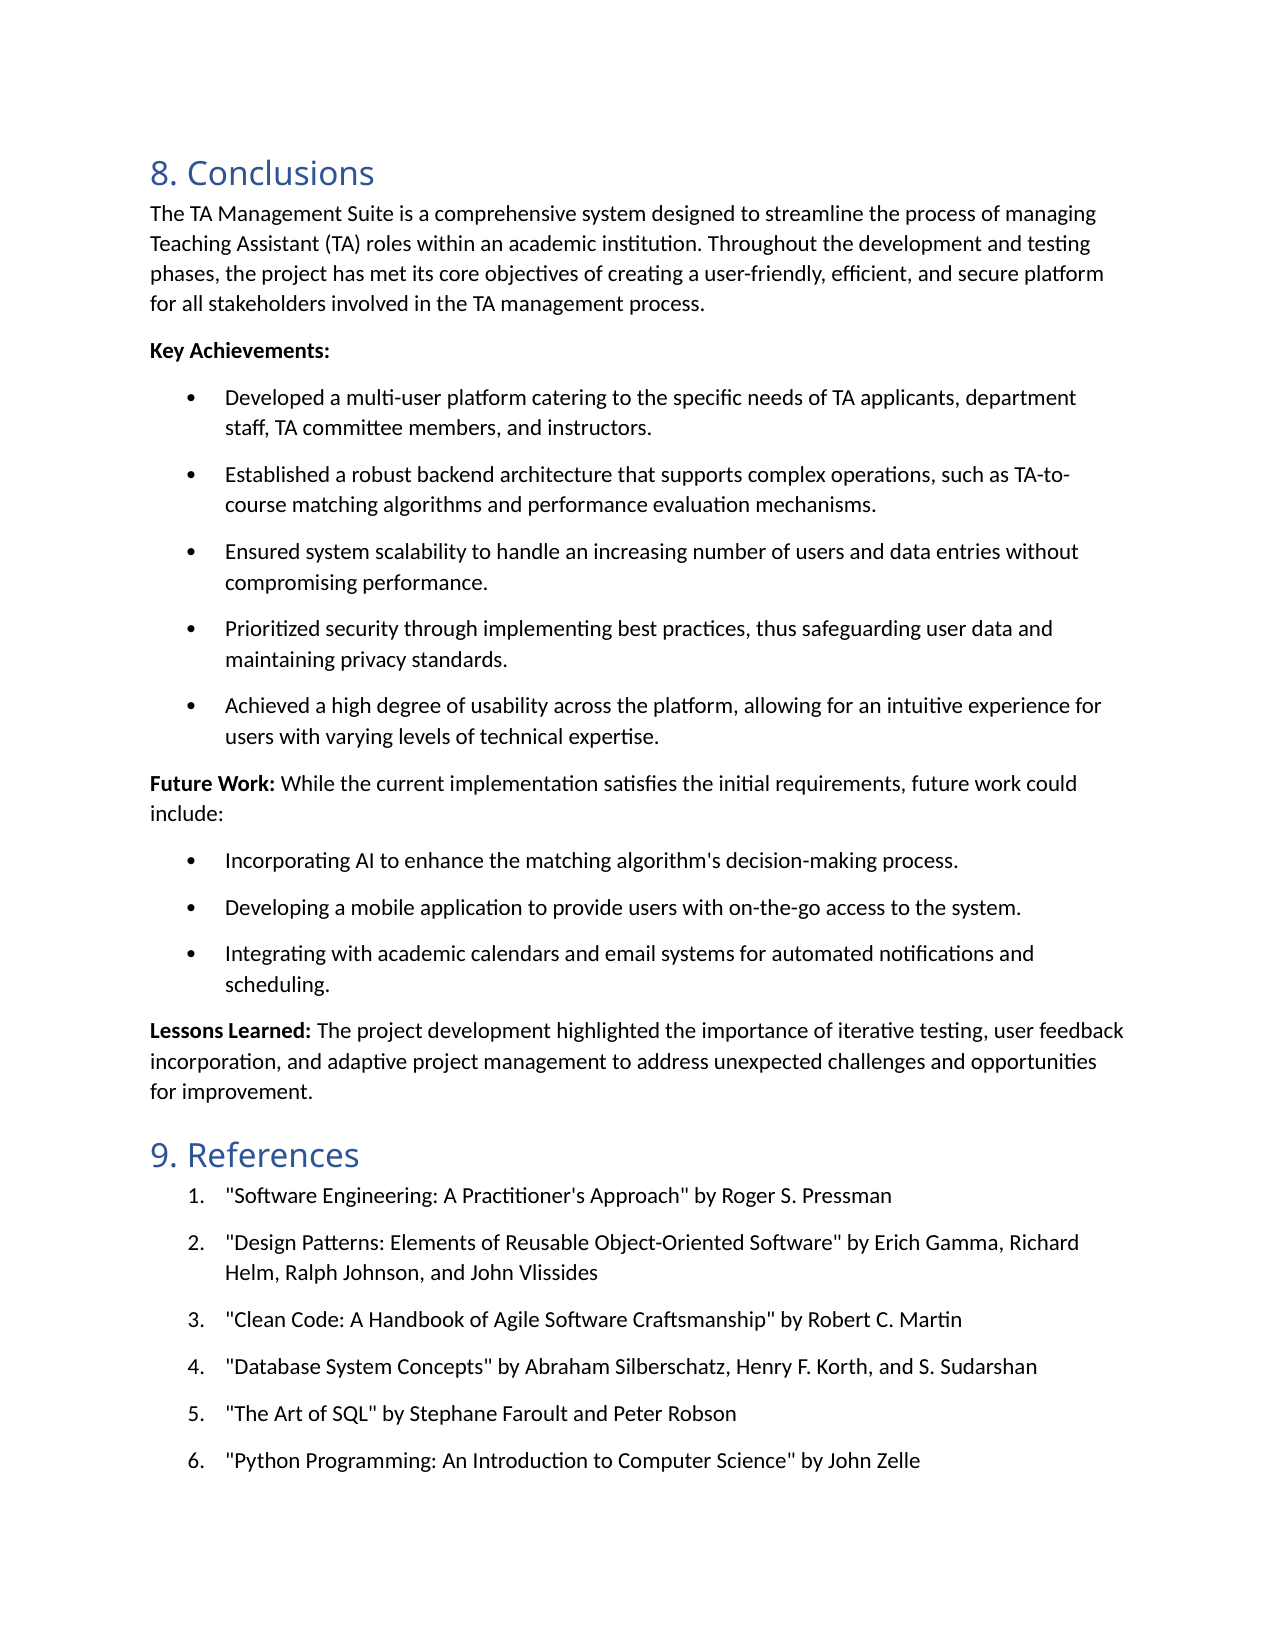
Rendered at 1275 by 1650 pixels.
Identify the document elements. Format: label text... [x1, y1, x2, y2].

list Integrating with academic calendars and email systems for automated notifications and scheduling. [187, 939, 1125, 998]
text Lessons Learned: The project development highlighted the importance of iterative testing, user feedback incorporation, and adaptive project management to address unexpected challenges and opportunities for improvement. [150, 1017, 1125, 1105]
list Achieved a high degree of usability across the platform, allowing for an intuitive experience for users with varying levels of technical expertise. [187, 692, 1125, 750]
subtitle 8. Conclusions [150, 150, 1125, 195]
list "Clean Code: A Handbook of Agile Software Craftsmanship" by Robert C. Martin [187, 1305, 1125, 1333]
list "Python Programming: An Introduction to Computer Science" by John Zelle [187, 1446, 1125, 1474]
text Future Work: While the current implementation satisfies the initial requirements, future work could include: [150, 769, 1125, 827]
list "Design Patterns: Elements of Reusable Object-Oriented Software" by Erich Gamma, Richard Helm, Ralph Johnson, and John Vlissides [187, 1228, 1125, 1286]
list Prioritized security through implementing best practices, thus safeguarding user data and maintaining privacy standards. [187, 614, 1125, 673]
list Ensured system scalability to handle an increasing number of users and data entries without compromising performance. [187, 537, 1125, 596]
list "Software Engineering: A Practitioner's Approach" by Roger S. Pressman [187, 1181, 1125, 1209]
text The TA Management Suite is a comprehensive system designed to streamline the process of managing Teaching Assistant (TA) roles within an academic institution. Throughout the development and testing phases, the project has met its core objectives of creating a user-friendly, efficient, and secure platform for all stakeholders involved in the TA management process. [150, 199, 1125, 318]
list Developing a mobile application to provide users with on-the-go access to the system. [187, 893, 1125, 921]
list Incorporating AI to enhance the matching algorithm's decision-making process. [187, 846, 1125, 874]
list "The Art of SQL" by Stephane Faroult and Peter Robson [187, 1399, 1125, 1427]
list Developed a multi-user platform catering to the specific needs of TA applicants, department staff, TA committee members, and instructors. [187, 383, 1125, 442]
text Key Achievements: [150, 336, 1125, 364]
list "Database System Concepts" by Abraham Silberschatz, Henry F. Korth, and S. Sudarshan [187, 1352, 1125, 1380]
list Established a robust backend architecture that supports complex operations, such as TA-to-course matching algorithms and performance evaluation mechanisms. [187, 460, 1125, 519]
subtitle 9. References [150, 1132, 1125, 1178]
